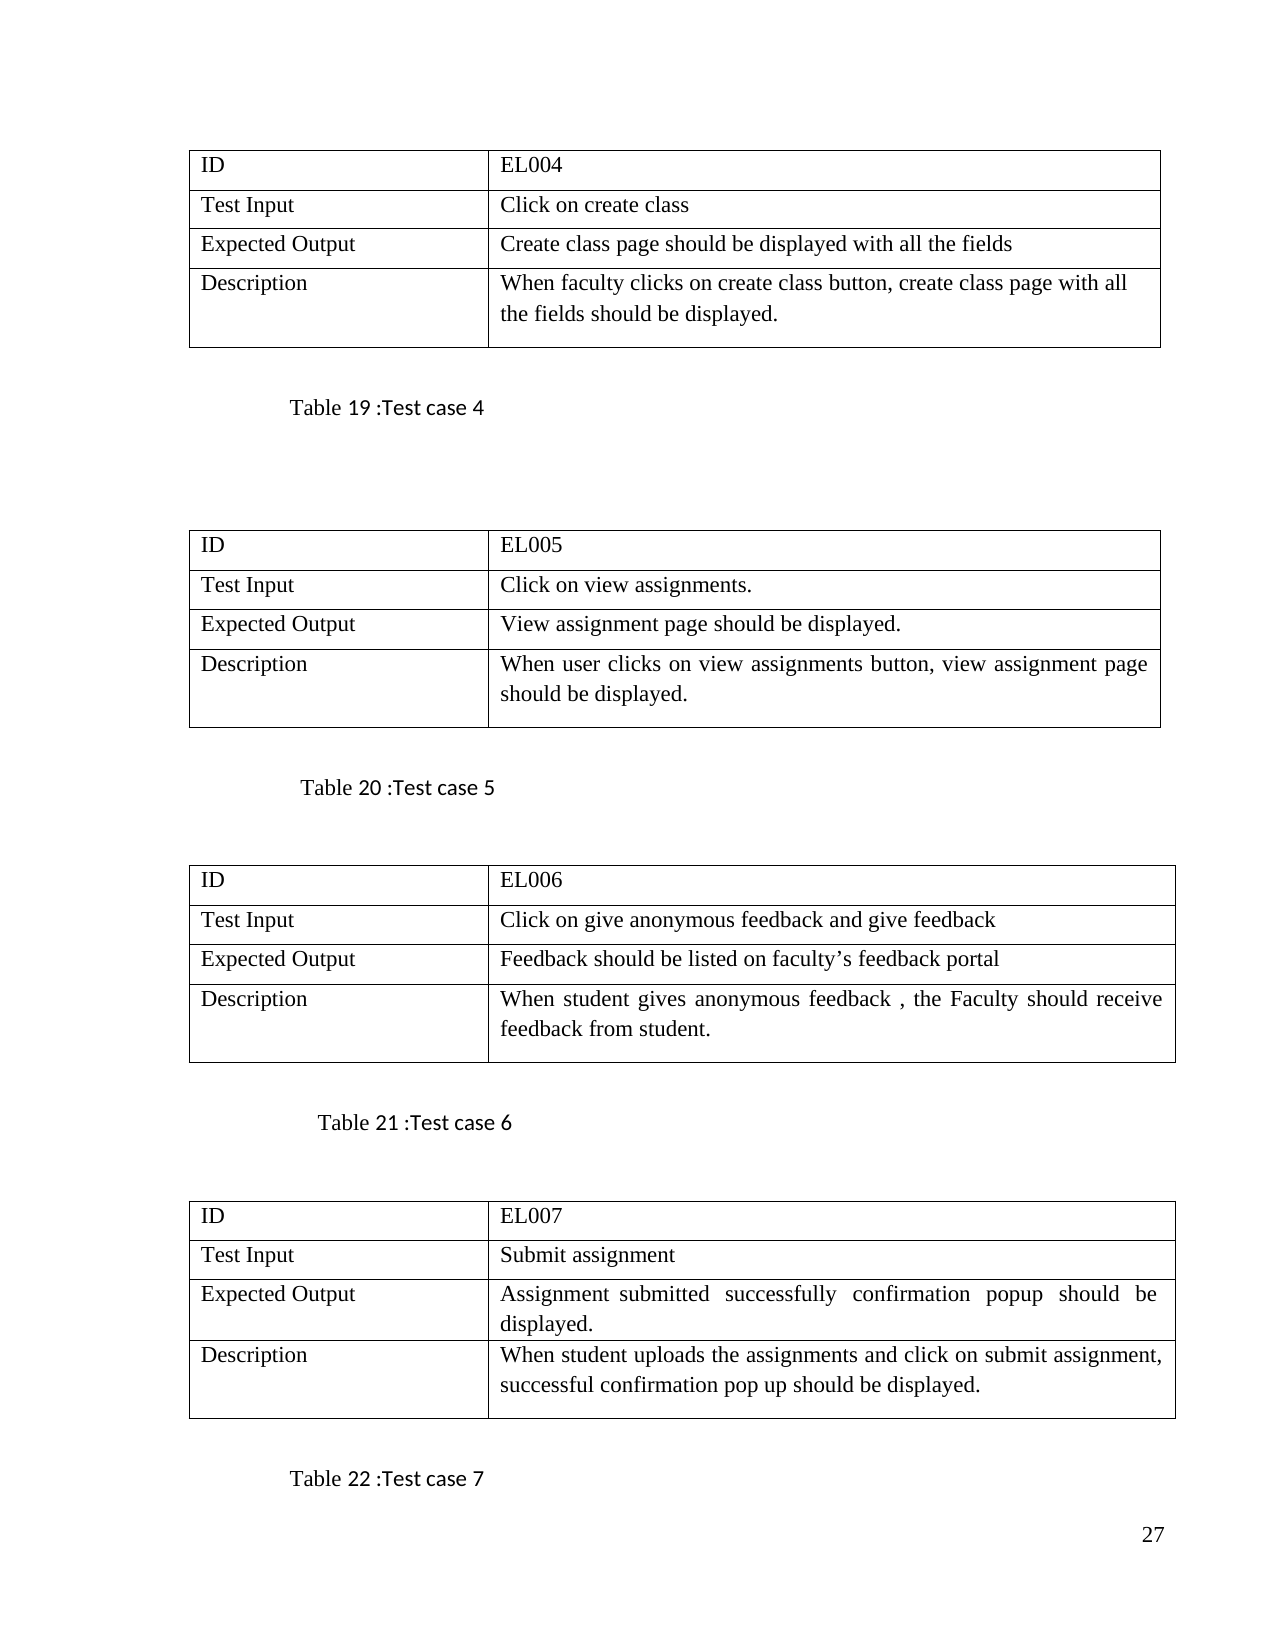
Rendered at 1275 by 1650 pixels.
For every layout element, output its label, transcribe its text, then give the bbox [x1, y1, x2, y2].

table_cell Assignment submitted successfully confirmation popup should be displayed. [489, 1280, 1175, 1339]
text Table 21 :Test case 6 [317, 1108, 1221, 1136]
table_cell Click on view assignments. [489, 571, 1160, 609]
table_cell Description [190, 985, 488, 1062]
table_cell View assignment page should be displayed. [489, 610, 1160, 648]
table_cell Expected Output [190, 1280, 488, 1339]
table_cell When user clicks on view assignments button, view assignment page should be displayed. [489, 650, 1160, 727]
table_header EL007 [489, 1202, 1175, 1240]
table_cell Test Input [190, 1241, 488, 1279]
table_cell Test Input [190, 571, 488, 609]
table_cell Expected Output [190, 229, 488, 268]
table_cell Test Input [190, 191, 488, 228]
table_cell Description [190, 269, 488, 347]
table_cell When faculty clicks on create class button, create class page with all the fields should be displayed. [489, 269, 1160, 347]
text Table 20 :Test case 5 [300, 773, 1221, 801]
table_cell Click on give anonymous feedback and give feedback [489, 906, 1175, 944]
table_header ID [190, 151, 488, 190]
table_header ID [190, 1202, 488, 1240]
table_cell Test Input [190, 906, 488, 944]
table_cell Submit assignment [489, 1241, 1175, 1279]
table_header EL006 [489, 866, 1175, 905]
text Table 19 :Test case 4 [289, 393, 1221, 421]
table_cell Description [190, 650, 488, 727]
table_cell Description [190, 1341, 488, 1418]
table_cell When student gives anonymous feedback , the Faculty should receive feedback from student. [489, 985, 1175, 1062]
table_cell When student uploads the assignments and click on submit assignment, successful confirmation pop up should be displayed. [489, 1341, 1175, 1418]
table_header ID [190, 866, 488, 905]
table_header ID [190, 531, 488, 570]
table_cell Expected Output [190, 610, 488, 648]
table_header EL004 [489, 151, 1160, 190]
text Table 22 :Test case 7 [289, 1464, 1221, 1492]
table_cell Expected Output [190, 945, 488, 984]
table_cell Feedback should be listed on faculty’s feedback portal [489, 945, 1175, 984]
table_cell Create class page should be displayed with all the fields [489, 229, 1160, 268]
table_header EL005 [489, 531, 1160, 570]
table_cell Click on create class [489, 191, 1160, 228]
